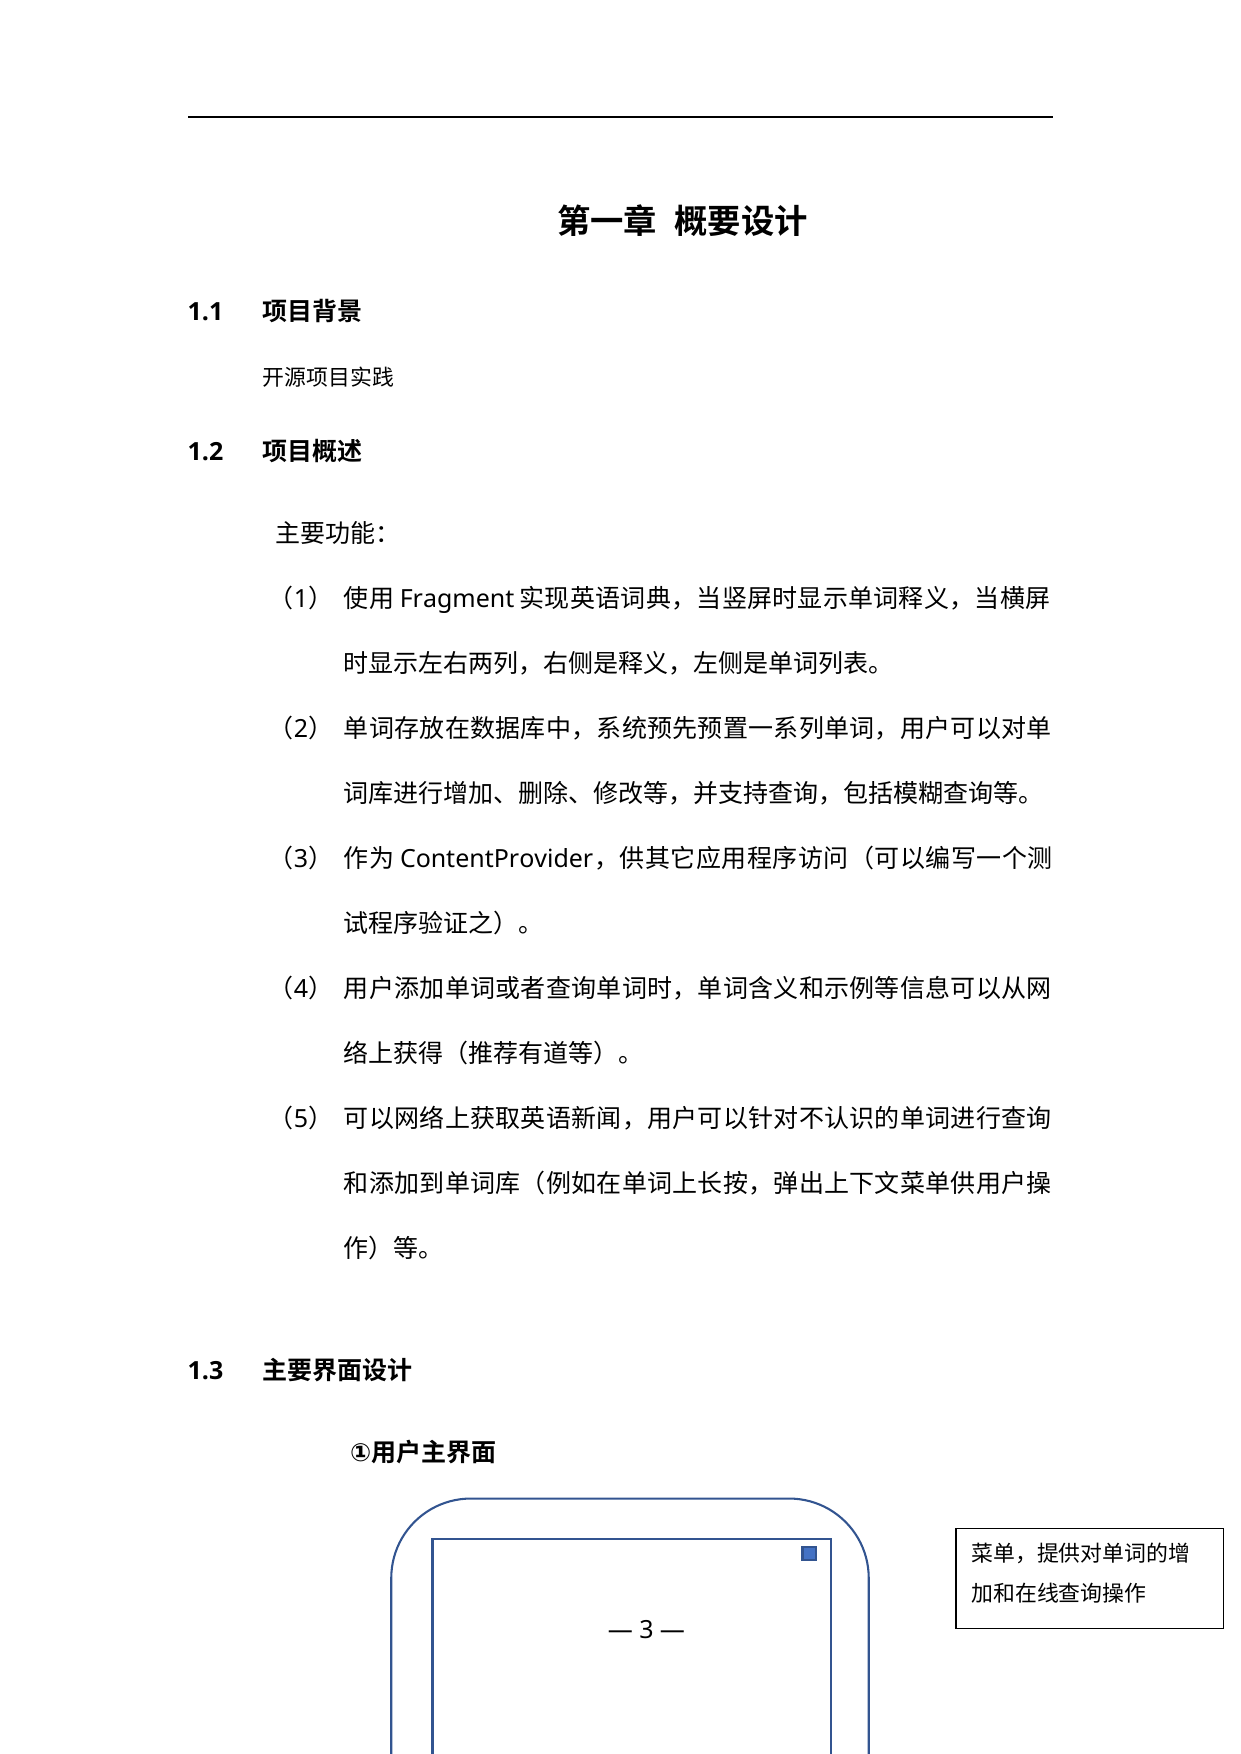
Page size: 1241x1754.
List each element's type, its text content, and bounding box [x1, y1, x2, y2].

list 概要设计 [557, 187, 1053, 252]
list 使用Fragment实现英语词典，当竖屏时显示单词释义，当横屏时显示左右两列，右侧是释义，左侧是单词列表。 [269, 564, 1053, 694]
text ①用户主界面 [350, 1418, 1053, 1483]
list 单词存放在数据库中，系统预先预置一系列单词，用户可以对单词库进行增加、删除、修改等，并支持查询，包括模糊查询等。 [269, 694, 1053, 824]
list 主要界面设计 [187, 1336, 1053, 1401]
list 作为ContentProvider，供其它应用程序访问（可以编写一个测试程序验证之）。 [269, 824, 1053, 954]
text 主要功能： [225, 499, 1053, 564]
list 项目概述 [187, 417, 1053, 482]
list 用户添加单词或者查询单词时，单词含义和示例等信息可以从网络上获得（推荐有道等）。 [269, 954, 1053, 1084]
list 项目背景 [187, 277, 1053, 342]
text 开源项目实践 [262, 359, 1053, 392]
list 可以网络上获取英语新闻，用户可以针对不认识的单词进行查询和添加到单词库（例如在单词上长按，弹出上下文菜单供用户操作）等。 [269, 1084, 1053, 1279]
